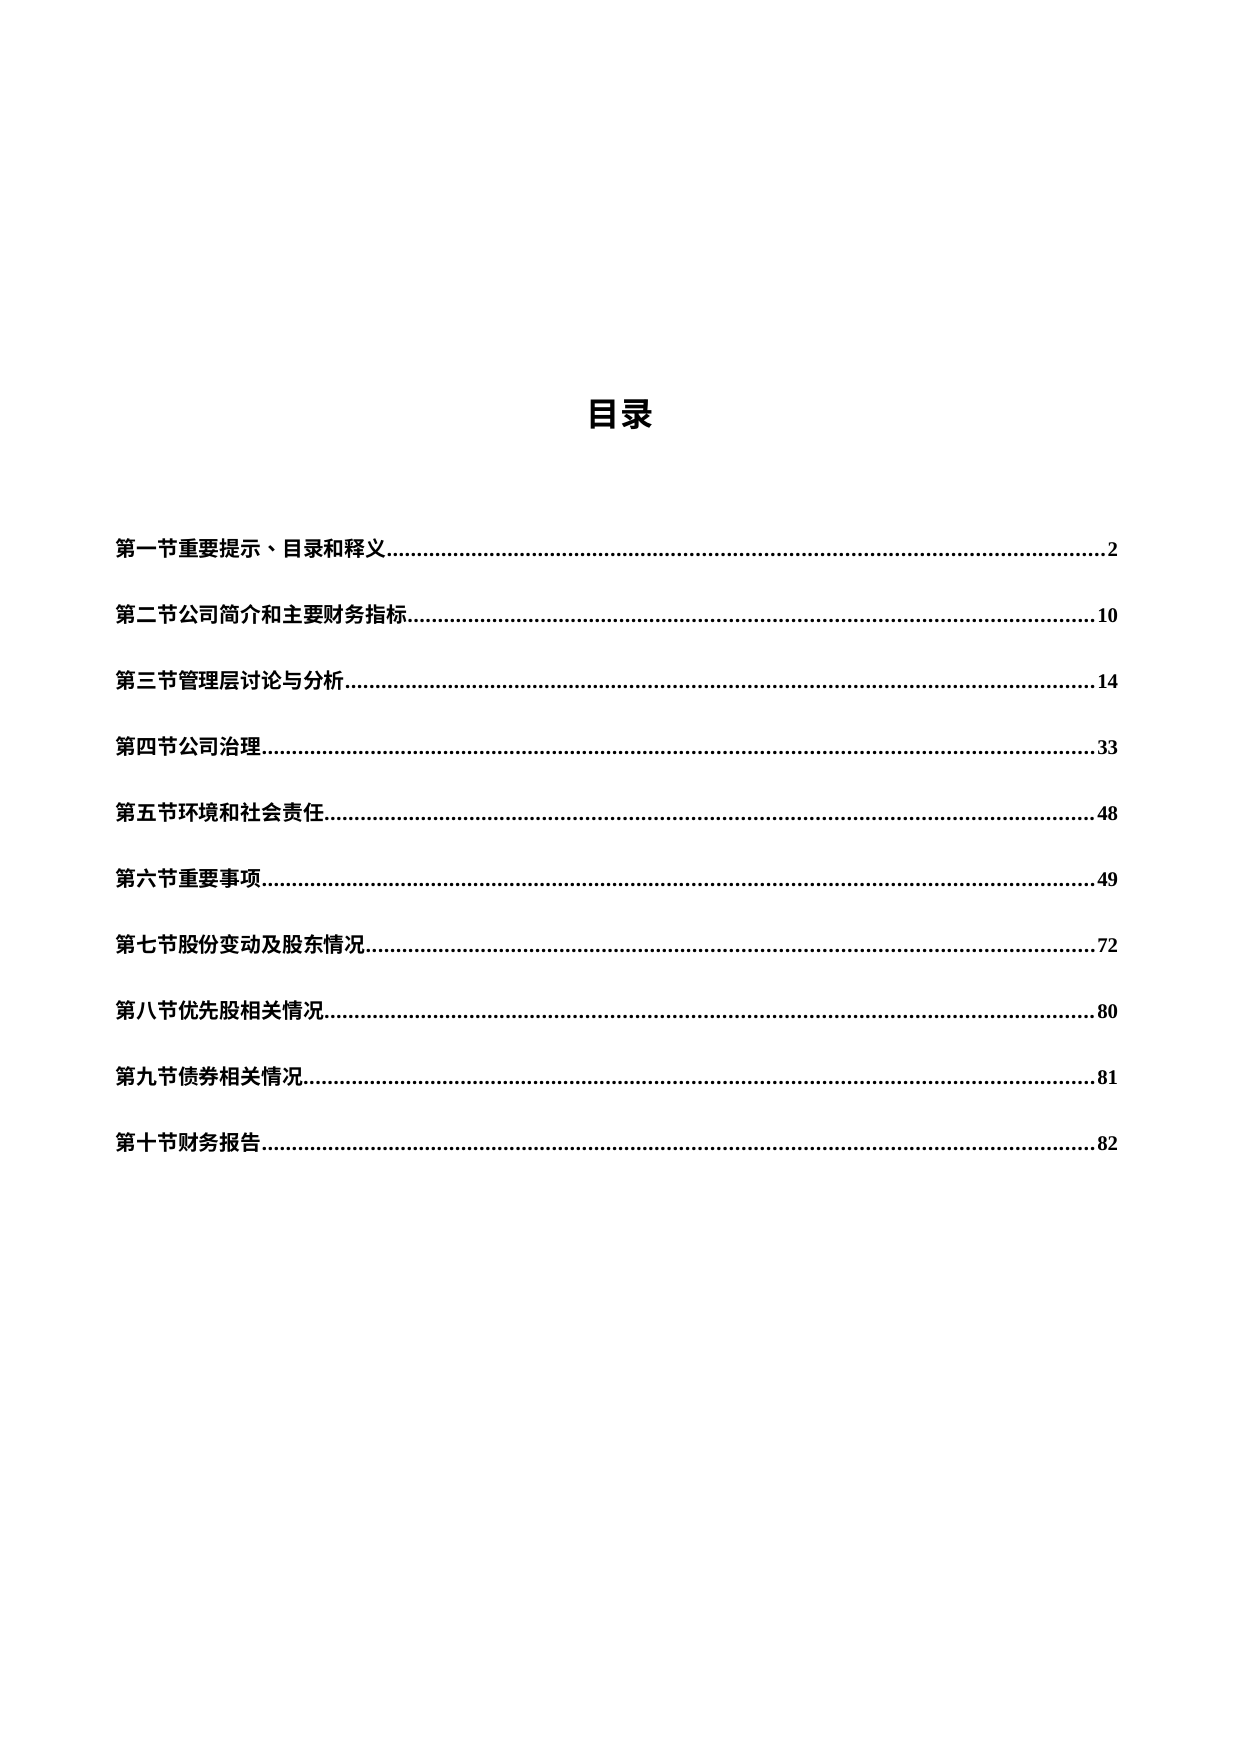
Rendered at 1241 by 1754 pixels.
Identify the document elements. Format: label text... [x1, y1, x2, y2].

text 第六节重要事项 49 [115, 864, 1124, 892]
text 第八节优先股相关情况 80 [115, 996, 1124, 1024]
text 第一节重要提示、目录和释义 2 [115, 534, 1124, 563]
text 第四节公司治理 33 [115, 732, 1124, 761]
text 目录 [115, 391, 1124, 436]
text 第七节股份变动及股东情况 72 [115, 930, 1124, 958]
text 第九节债券相关情况 81 [115, 1062, 1124, 1090]
text 第二节公司简介和主要财务指标 10 [115, 600, 1124, 629]
text 第十节财务报告 82 [115, 1128, 1124, 1156]
text 第三节管理层讨论与分析 14 [115, 666, 1124, 695]
text 第五节环境和社会责任 48 [115, 798, 1124, 827]
